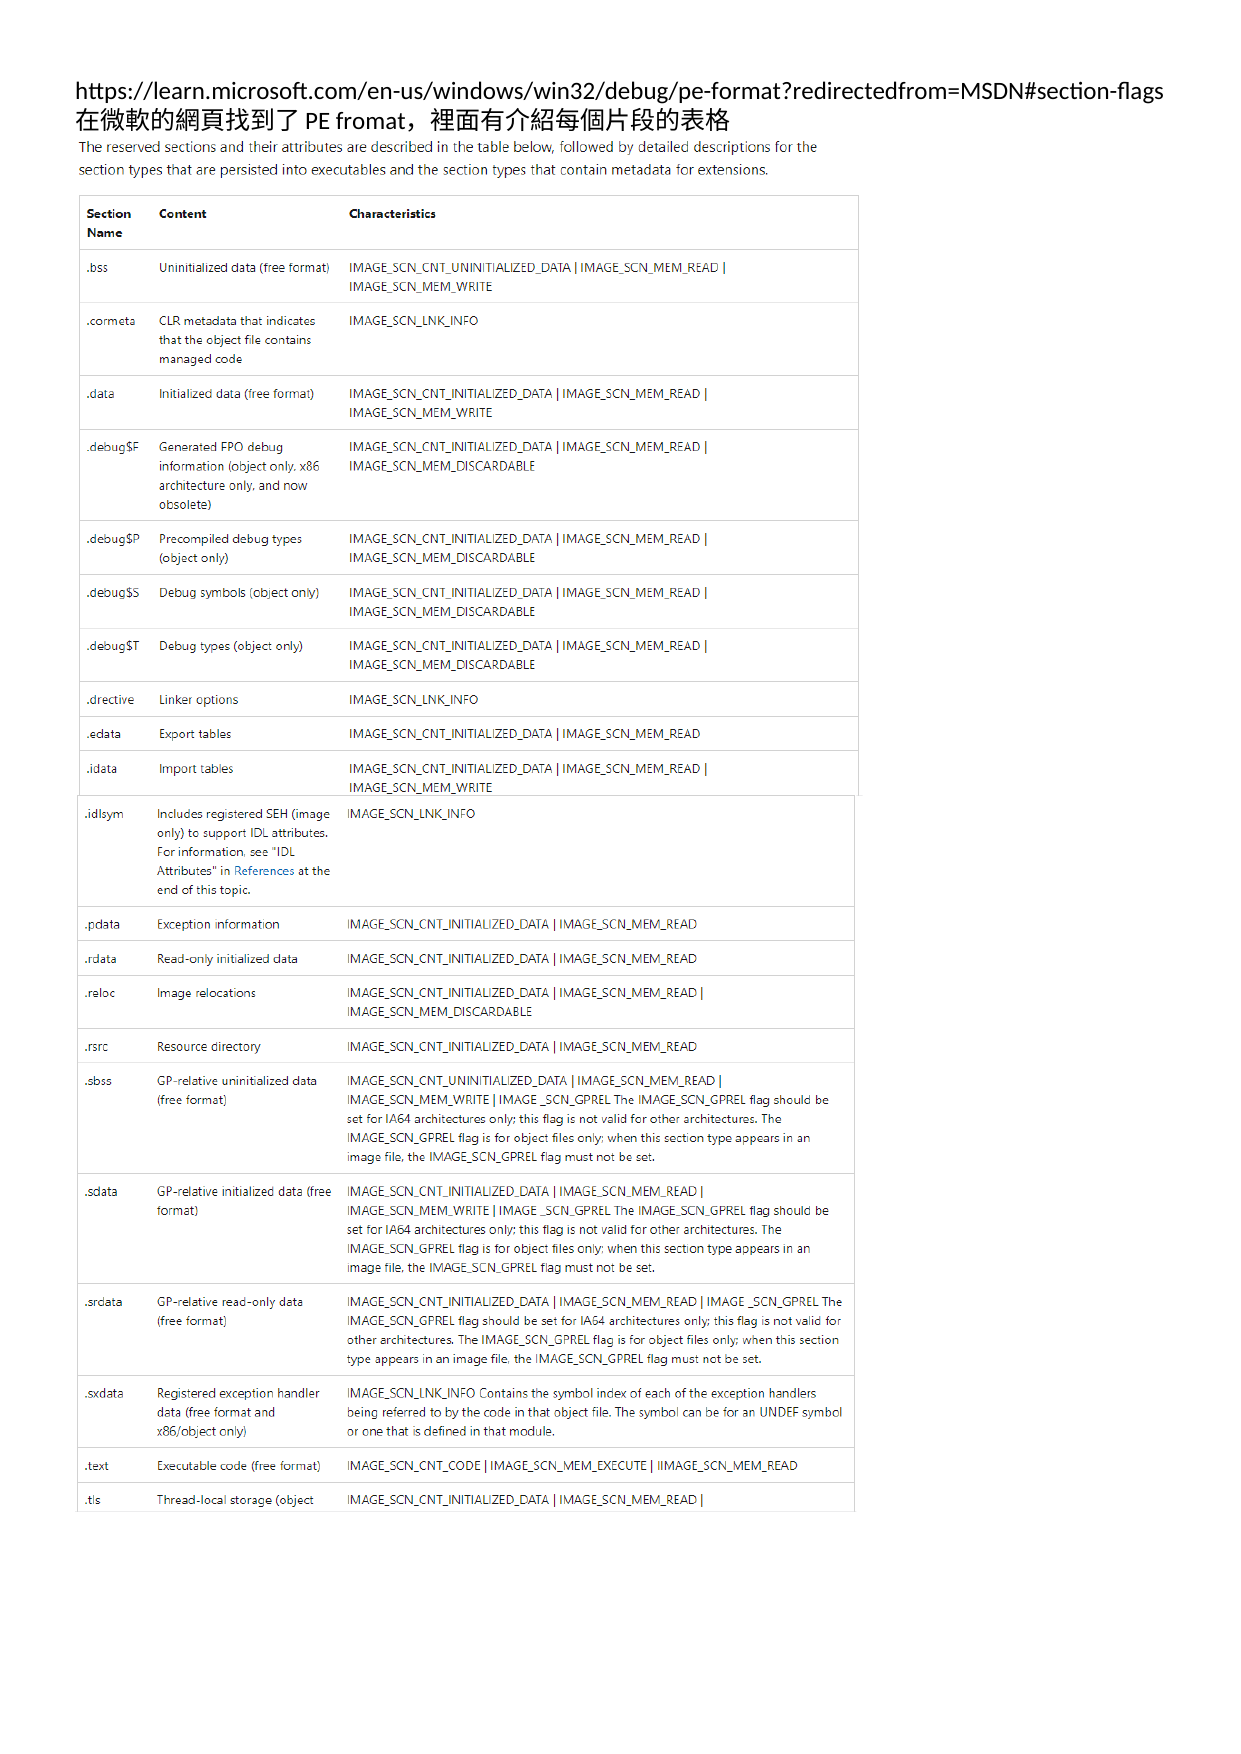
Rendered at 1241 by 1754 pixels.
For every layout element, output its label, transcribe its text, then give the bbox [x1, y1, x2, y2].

text https://learn.microsoft.com/en-us/windows/win32/debug/pe-format?redirectedfrom=MSDN#section-flags [75, 75, 1165, 106]
picture [75, 136, 863, 1512]
text 在微軟的網頁找到了PE fromat，裡面有介紹每個片段的表格 [75, 106, 1165, 136]
